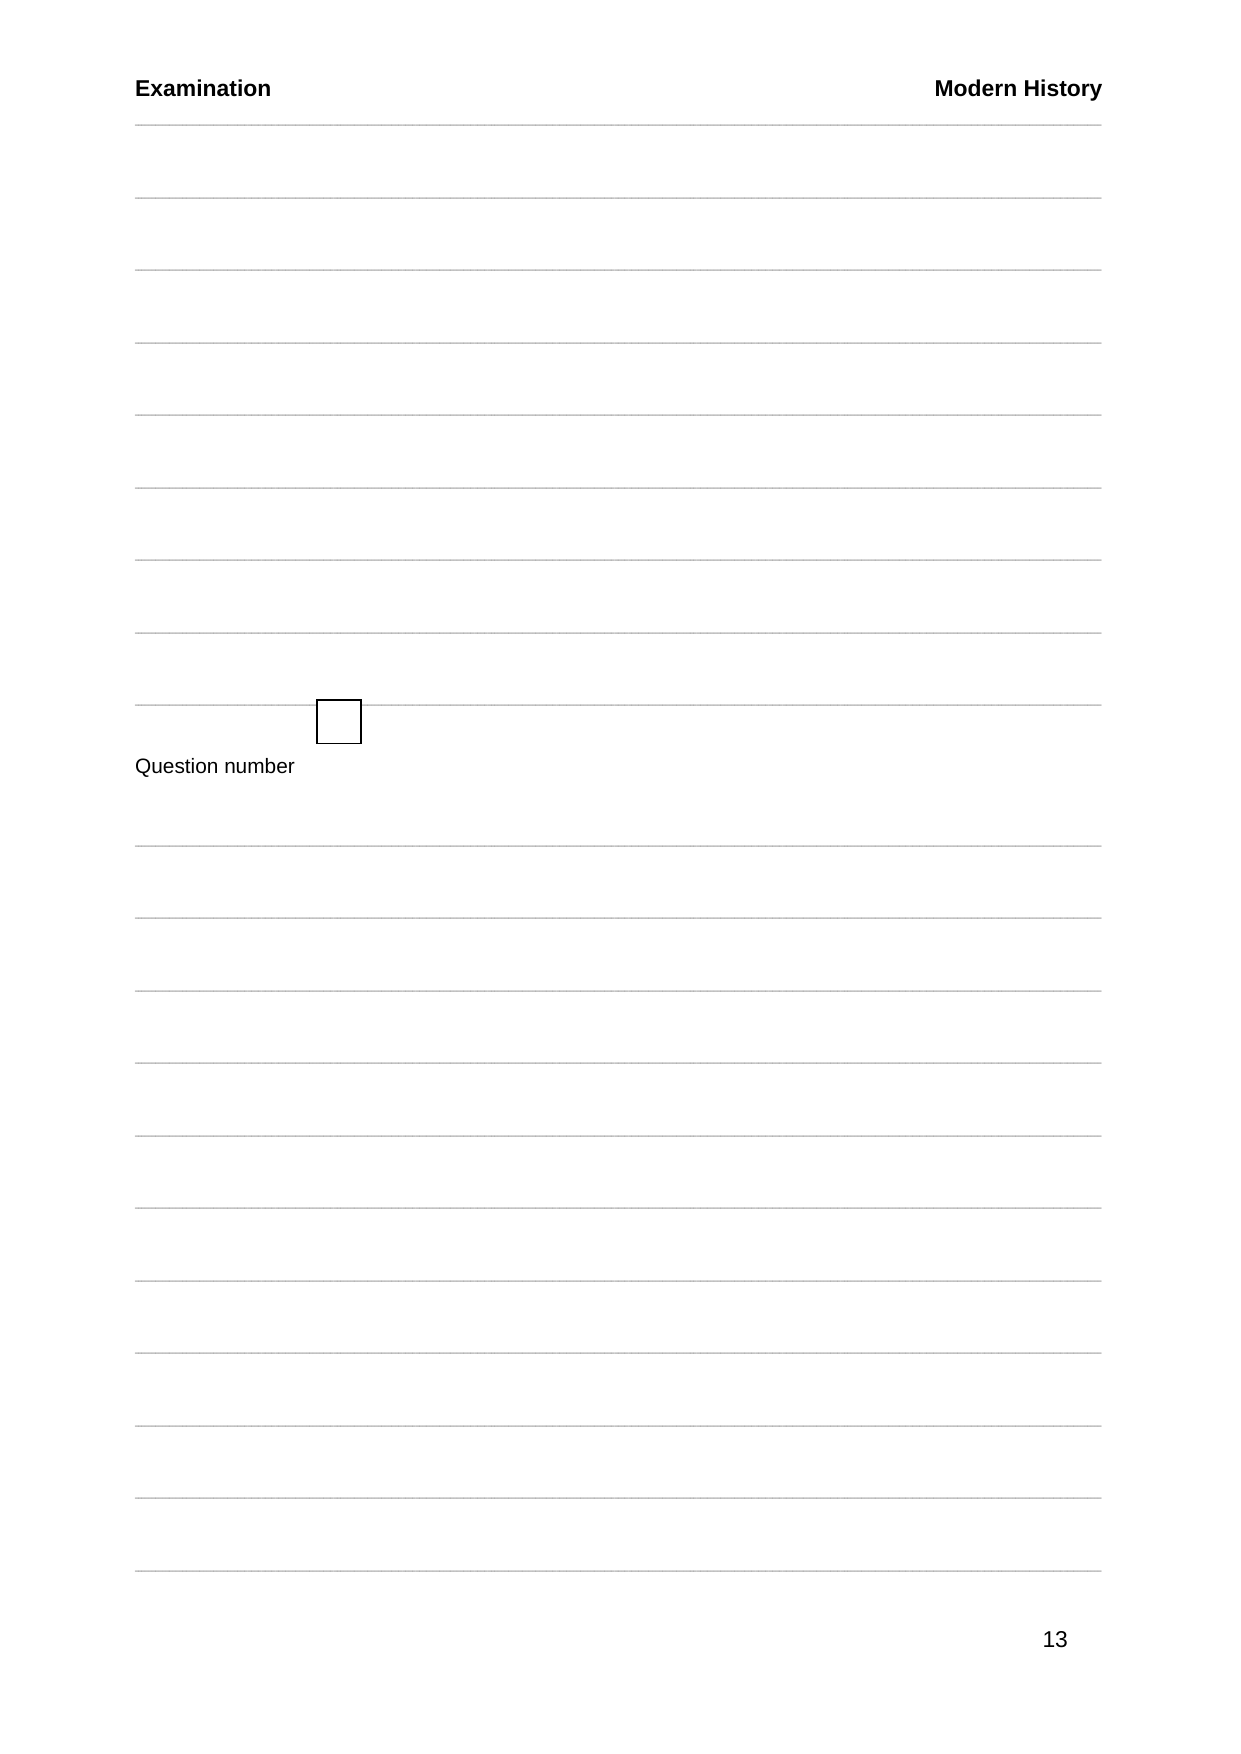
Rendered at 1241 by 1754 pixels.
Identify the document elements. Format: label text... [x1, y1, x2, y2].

text Question number [135, 754, 1105, 778]
